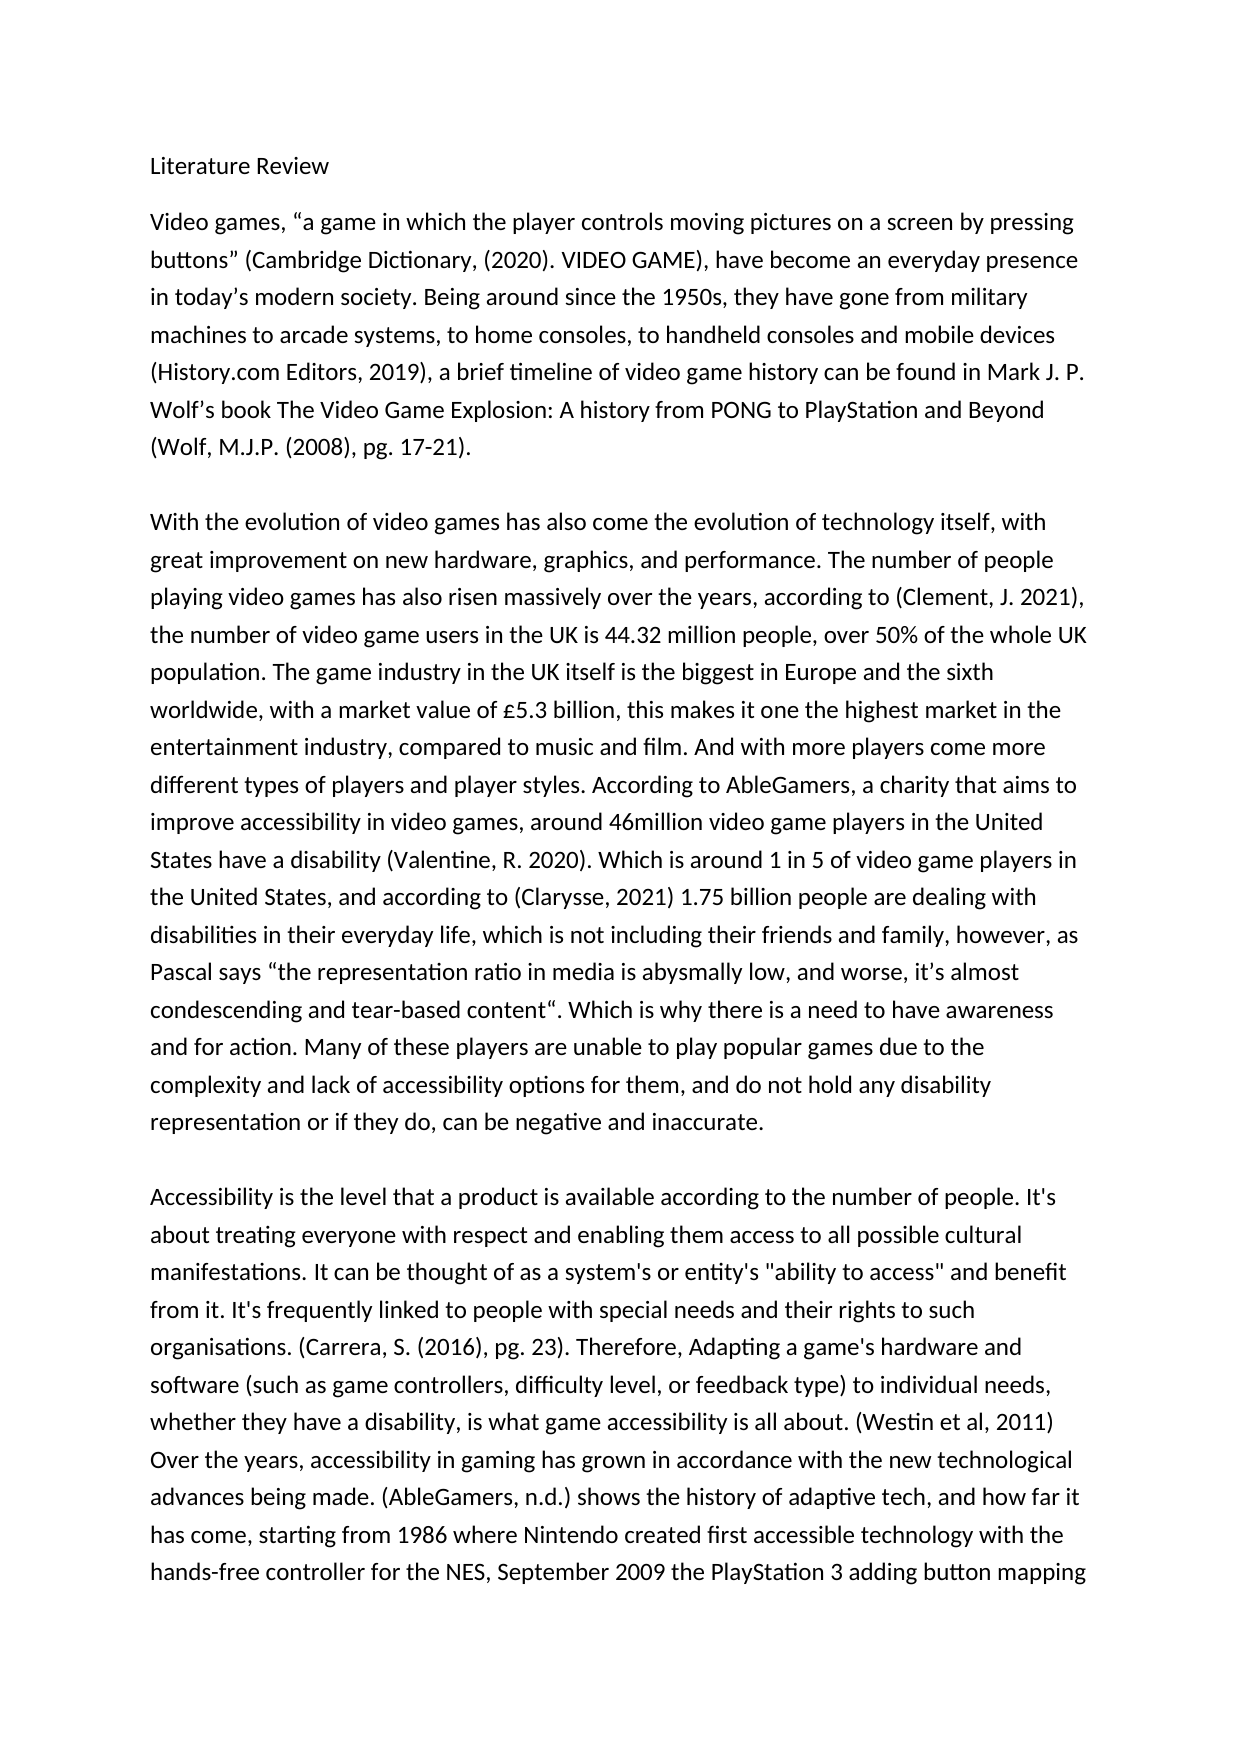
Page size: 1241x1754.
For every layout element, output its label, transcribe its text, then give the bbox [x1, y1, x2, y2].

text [150, 1437, 1090, 1587]
text Accessibility is the level that a product is available according to the number of people. It's about treating everyone with respect and enabling them access to all possible cultural manifestations. It can be thought of as a system's or entity's "ability to access" and benefit from it. It's frequently linked to people with special needs and their rights to such organisations. (Carrera, S. (2016), pg. 23). Therefore, Adapting a game's hardware and software (such as game controllers, difficulty level, or feedback type) to individual needs, whether they have a disability, is what game accessibility is all about. (Westin et al, 2011) [150, 1174, 1090, 1437]
text Literature Review [150, 150, 1090, 181]
text Video games, “a game in which the player controls moving pictures on a screen by pressing buttons” (Cambridge Dictionary, (2020). VIDEO GAME), have become an everyday presence in today’s modern society. Being around since the 1950s, they have gone from military machines to arcade systems, to home consoles, to handheld consoles and mobile devices (History.com Editors, 2019), a brief timeline of video game history can be found in Mark J. P. Wolf’s book The Video Game Explosion: A history from PONG to PlayStation and Beyond (Wolf, M.J.P. (2008), pg. 17-21). [150, 199, 1090, 462]
text With the evolution of video games has also come the evolution of technology itself, with great improvement on new hardware, graphics, and performance. The number of people playing video games has also risen massively over the years, according to (Clement, J. 2021), the number of video game users in the UK is 44.32 million people, over 50% of the whole UK population. The game industry in the UK itself is the biggest in Europe and the sixth worldwide, with a market value of £5.3 billion, this makes it one the highest market in the entertainment industry, compared to music and film. And with more players come more different types of players and player styles. According to AbleGamers, a charity that aims to improve accessibility in video games, around 46million video game players in the United States have a disability (Valentine, R. 2020). Which is around 1 in 5 of video game players in the United States, and according to (Clarysse, 2021) 1.75 billion people are dealing with disabilities in their everyday life, which is not including their friends and family, however, as Pascal says “the representation ratio in media is abysmally low, and worse, it’s almost condescending and tear-based content“. Which is why there is a need to have awareness and for action. Many of these players are unable to play popular games due to the complexity and lack of accessibility options for them, and do not hold any disability representation or if they do, can be negative and inaccurate. [150, 499, 1090, 1137]
